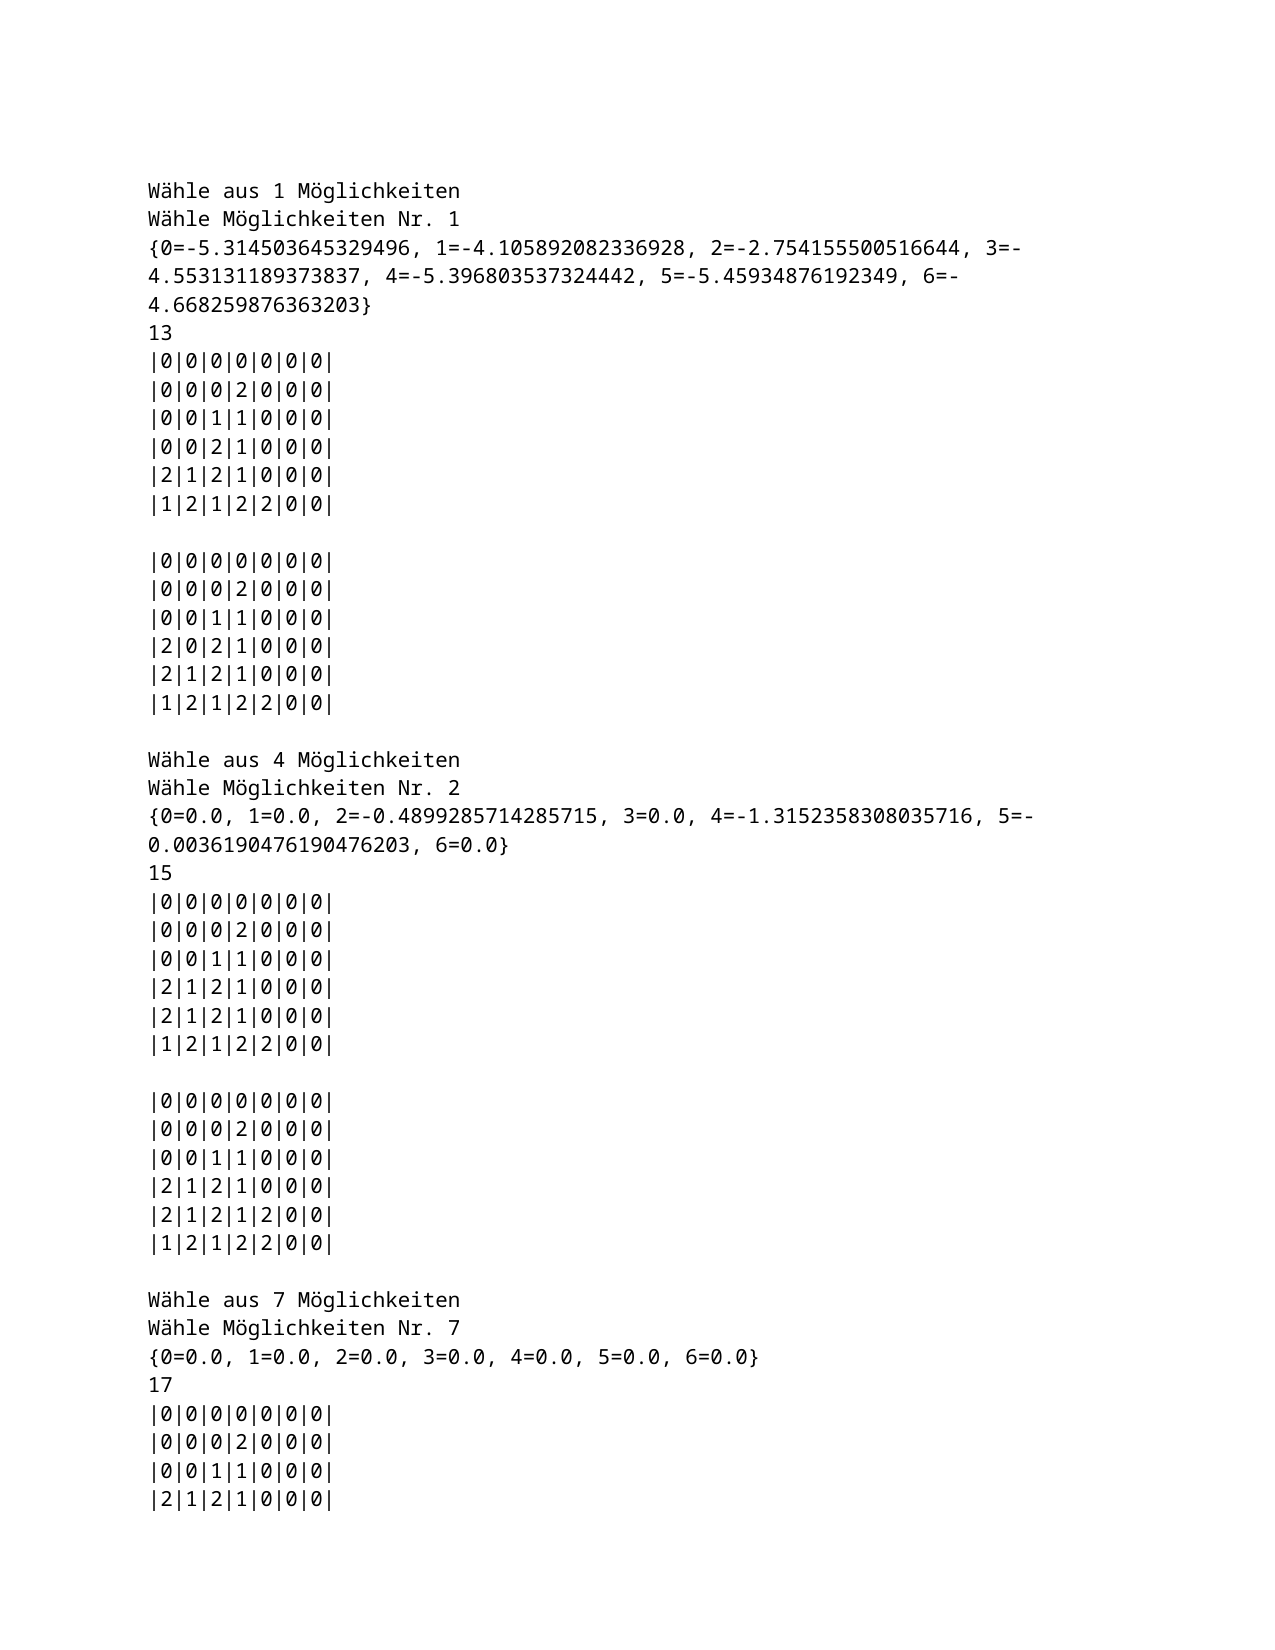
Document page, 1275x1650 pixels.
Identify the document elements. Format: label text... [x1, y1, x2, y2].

text |2|1|2|1|0|0|0| [148, 1171, 1127, 1200]
text {0=0.0, 1=0.0, 2=-0.4899285714285715, 3=0.0, 4=-1.3152358308035716, 5=-0.0036190476190476203, 6=0.0} [148, 802, 1127, 858]
text Wähle Möglichkeiten Nr. 7 [148, 1313, 1127, 1342]
text |0|0|0|0|0|0|0| [148, 1399, 1127, 1427]
text Wähle aus 4 Möglichkeiten [148, 745, 1127, 773]
text |2|1|2|1|0|0|0| [148, 659, 1127, 688]
text |0|0|0|0|0|0|0| [148, 1086, 1127, 1114]
text |0|0|0|2|0|0|0| [148, 915, 1127, 944]
text |2|1|2|1|0|0|0| [148, 1001, 1127, 1029]
text |0|0|0|0|0|0|0| [148, 887, 1127, 915]
text |0|0|0|0|0|0|0| [148, 347, 1127, 375]
text |1|2|1|2|2|0|0| [148, 1029, 1127, 1058]
text |2|1|2|1|0|0|0| [148, 972, 1127, 1001]
text |0|0|1|1|0|0|0| [148, 403, 1127, 432]
text 13 [148, 318, 1127, 347]
text |0|0|0|2|0|0|0| [148, 574, 1127, 603]
text |1|2|1|2|2|0|0| [148, 688, 1127, 716]
text |0|0|0|0|0|0|0| [148, 546, 1127, 574]
text |2|1|2|1|0|0|0| [148, 460, 1127, 489]
text Wähle Möglichkeiten Nr. 1 [148, 204, 1127, 233]
text Wähle aus 1 Möglichkeiten [148, 176, 1127, 204]
text |0|0|1|1|0|0|0| [148, 1456, 1127, 1484]
text |0|0|0|2|0|0|0| [148, 1427, 1127, 1456]
text 17 [148, 1370, 1127, 1399]
text {0=0.0, 1=0.0, 2=0.0, 3=0.0, 4=0.0, 5=0.0, 6=0.0} [148, 1342, 1127, 1370]
text |1|2|1|2|2|0|0| [148, 1228, 1127, 1257]
text |0|0|0|2|0|0|0| [148, 375, 1127, 403]
text |1|2|1|2|2|0|0| [148, 489, 1127, 517]
text |0|0|2|1|0|0|0| [148, 432, 1127, 460]
text {0=-5.314503645329496, 1=-4.105892082336928, 2=-2.754155500516644, 3=-4.553131189373837, 4=-5.396803537324442, 5=-5.45934876192349, 6=-4.668259876363203} [148, 233, 1127, 318]
text |2|0|2|1|0|0|0| [148, 631, 1127, 659]
text |0|0|1|1|0|0|0| [148, 603, 1127, 631]
text |0|0|1|1|0|0|0| [148, 944, 1127, 972]
text Wähle Möglichkeiten Nr. 2 [148, 773, 1127, 802]
text |2|1|2|1|0|0|0| [148, 1484, 1127, 1513]
text |2|1|2|1|2|0|0| [148, 1200, 1127, 1228]
text Wähle aus 7 Möglichkeiten [148, 1285, 1127, 1313]
text 15 [148, 858, 1127, 887]
text |0|0|1|1|0|0|0| [148, 1143, 1127, 1171]
text |0|0|0|2|0|0|0| [148, 1114, 1127, 1143]
